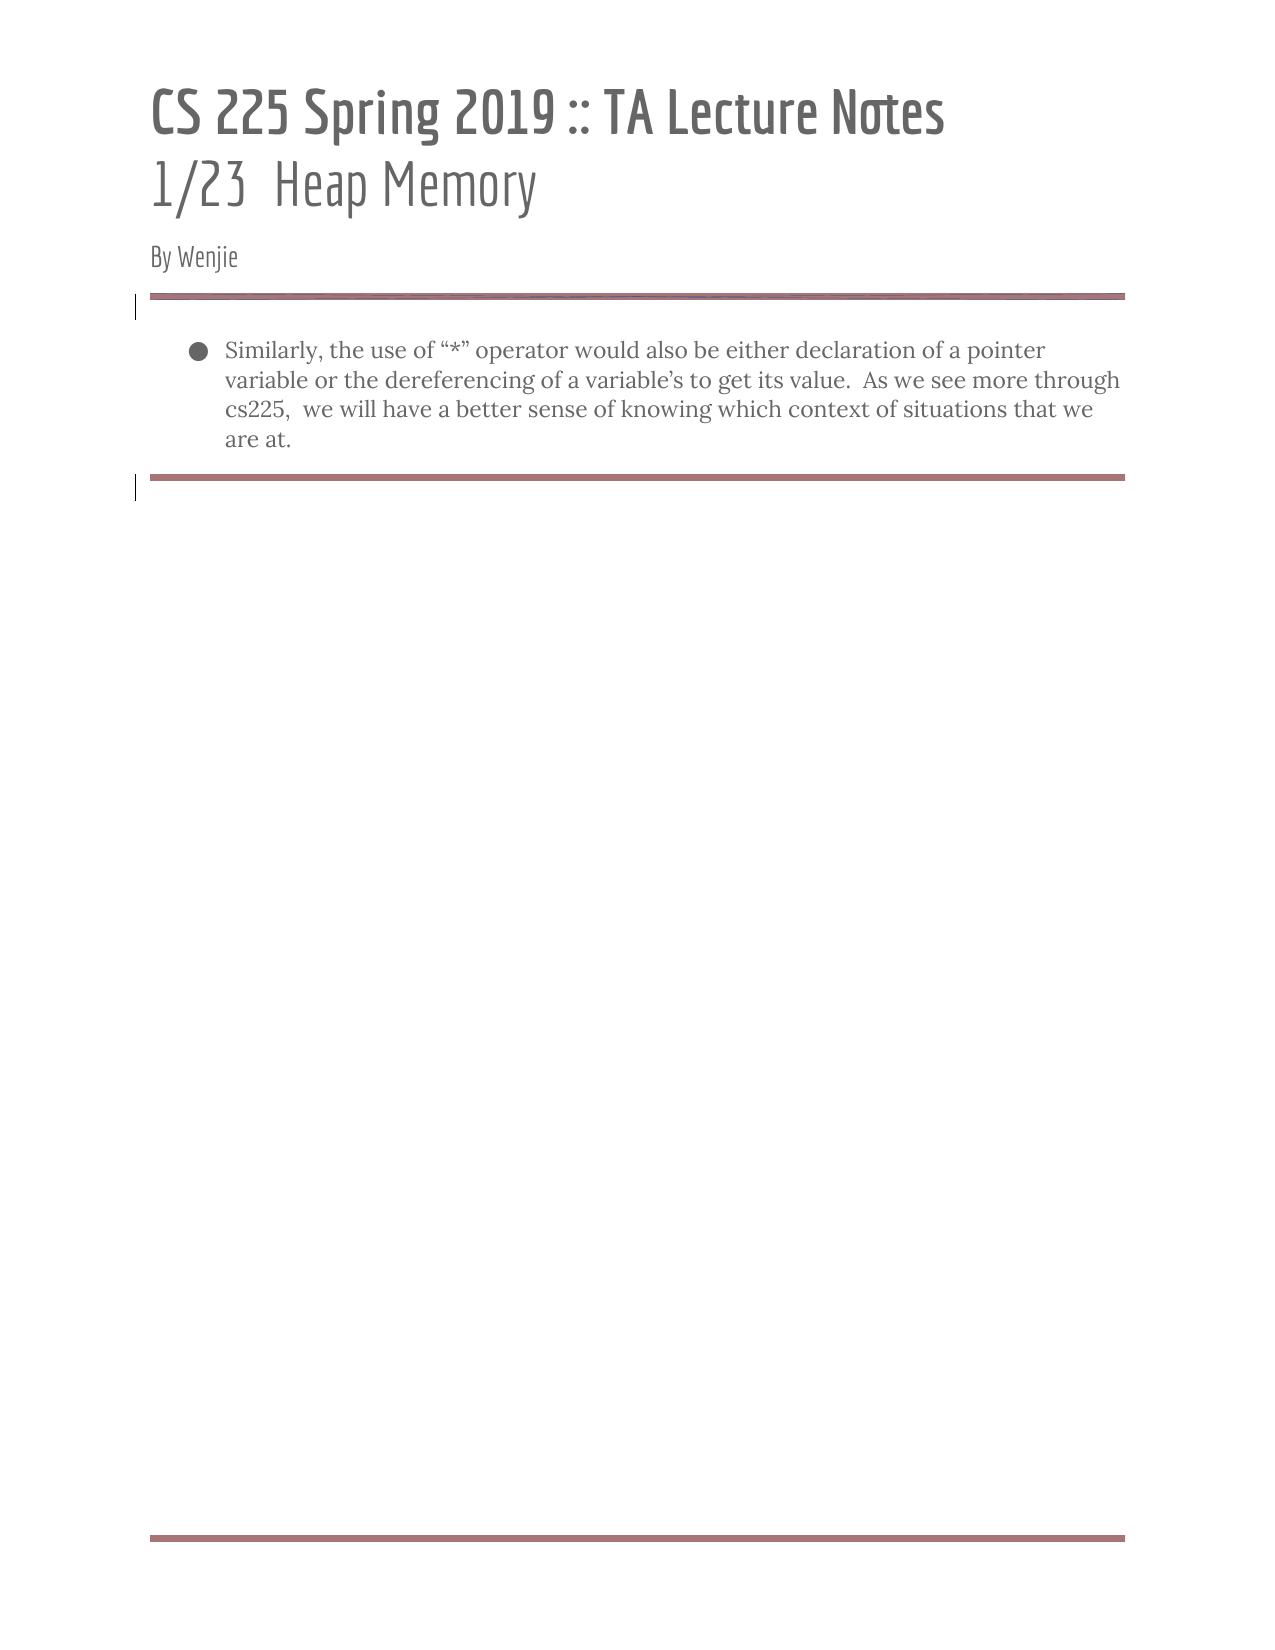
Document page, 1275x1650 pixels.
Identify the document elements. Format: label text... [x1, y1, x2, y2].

picture [150, 474, 1125, 481]
picture [150, 294, 490, 299]
picture [150, 1535, 1125, 1542]
subtitle Similarly, the use of “*” operator would also be either declaration of a pointer variable or the dereferencing of a variable’s to get its value. As we see more through cs225, we will have a better sense of knowing which context of situations that we are at. [187, 333, 1125, 453]
picture [785, 294, 1125, 299]
